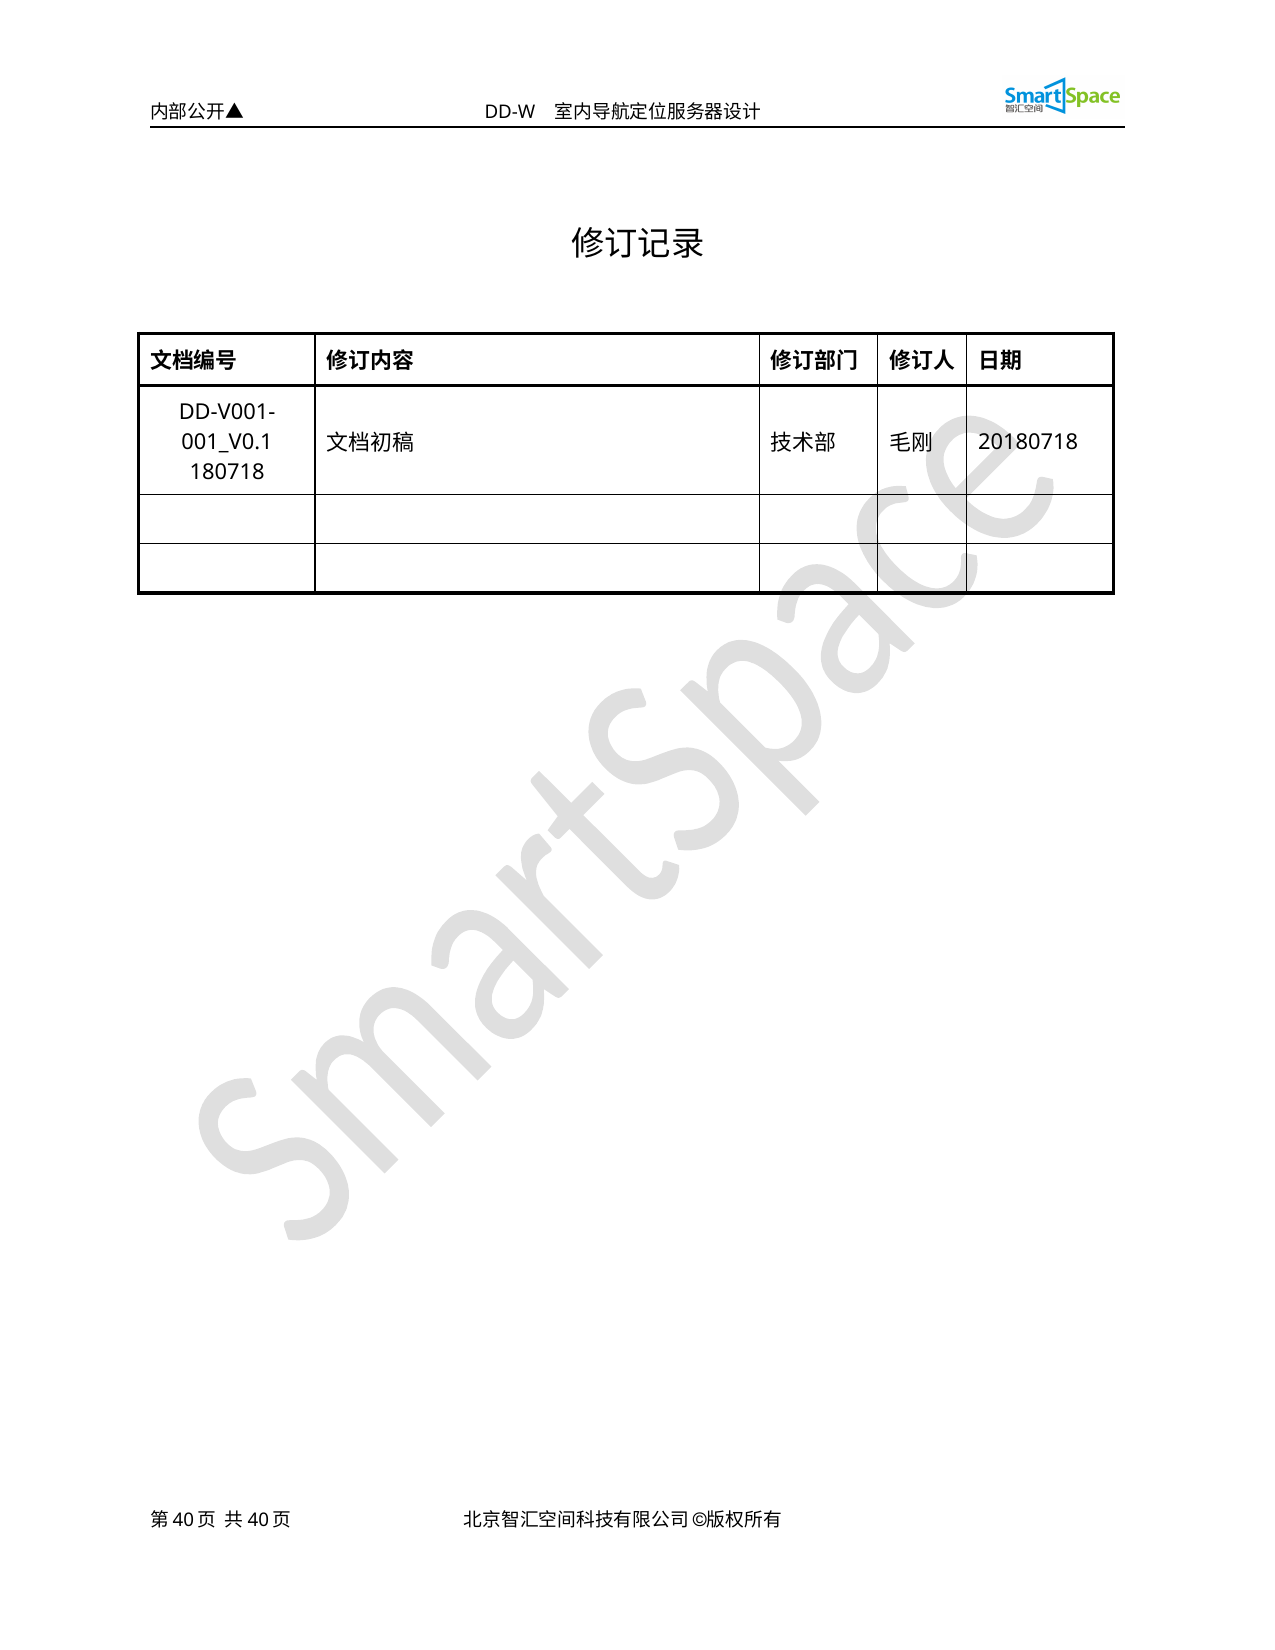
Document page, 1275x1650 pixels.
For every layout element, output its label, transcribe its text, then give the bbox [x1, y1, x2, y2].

table_cell [316, 495, 759, 543]
table_cell [760, 544, 877, 591]
table_cell 毛刚 [878, 387, 966, 494]
table_cell [967, 495, 1112, 543]
table_header 修订人 [878, 335, 966, 384]
table_header 日期 [967, 335, 1112, 384]
table_cell [140, 495, 314, 543]
table_cell [967, 544, 1112, 591]
table_cell [760, 495, 877, 543]
table_cell 技术部 [760, 387, 877, 494]
table_header 文档编号 [140, 335, 314, 384]
table_header 修订部门 [760, 335, 877, 384]
table_cell 20180718 [967, 387, 1112, 494]
table_cell [316, 544, 759, 591]
table_cell [878, 544, 966, 591]
table_cell 文档初稿 [316, 387, 759, 494]
table_cell DD-V001-001_V0.1 180718 [140, 387, 314, 494]
table_header 修订内容 [316, 335, 759, 384]
text 修订记录 [150, 217, 1125, 265]
table_cell [140, 544, 314, 591]
picture [1001, 75, 1125, 119]
table_cell [878, 495, 966, 543]
